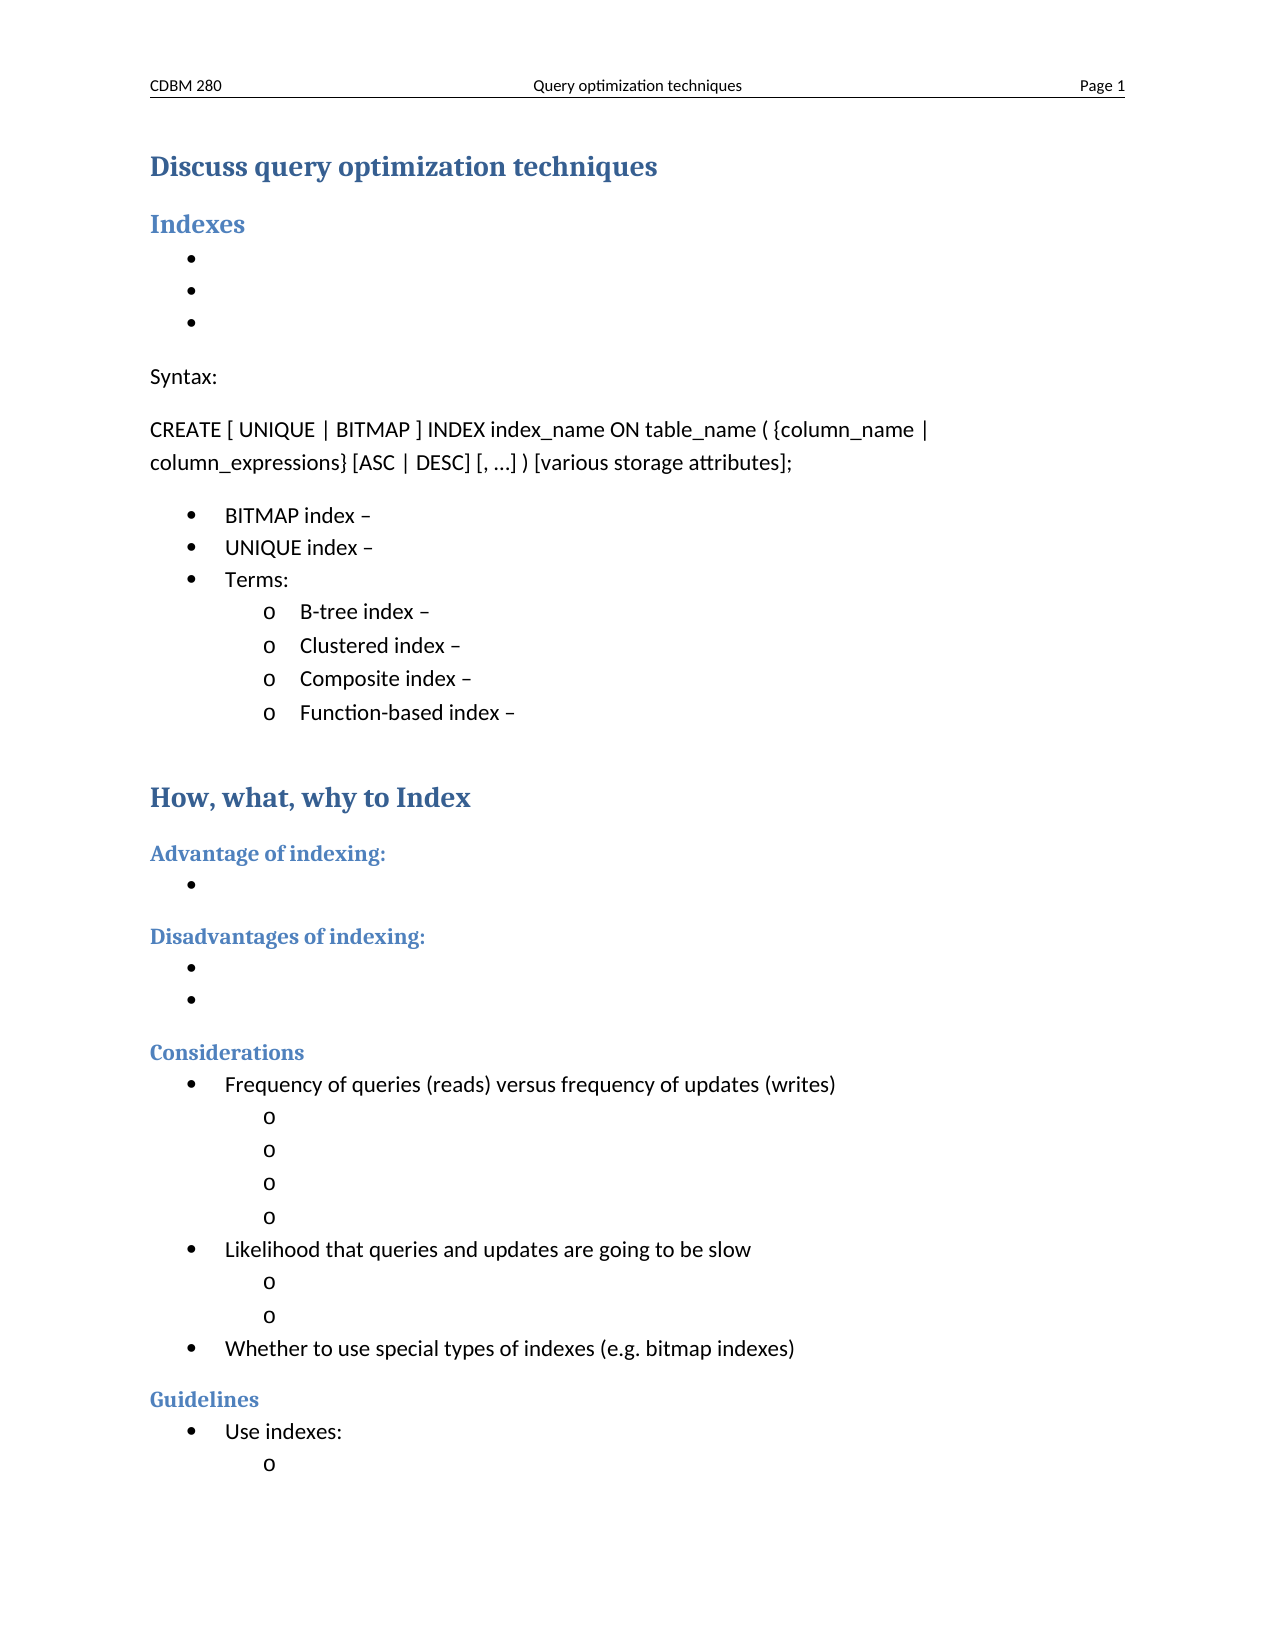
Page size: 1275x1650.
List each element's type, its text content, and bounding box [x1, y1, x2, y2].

subtitle Advantage of indexing: [150, 841, 1125, 867]
list Likelihood that queries and updates are going to be slow [187, 1235, 1125, 1263]
list Terms: [187, 565, 1125, 593]
list Function-based index – [262, 698, 1125, 727]
list Frequency of queries (reads) versus frequency of updates (writes) [187, 1070, 1125, 1098]
list Composite index – [262, 664, 1125, 693]
list B-tree index – [262, 597, 1125, 626]
text Syntax: [150, 362, 1125, 391]
list Whether to use special types of indexes (e.g. bitmap indexes) [187, 1334, 1125, 1362]
subtitle Discuss query optimization techniques [150, 150, 1125, 183]
list UNIQUE index – [187, 533, 1125, 561]
list BITMAP index – [187, 501, 1125, 529]
list Use indexes: [187, 1417, 1125, 1445]
subtitle Indexes [150, 209, 1125, 241]
text CREATE [ UNIQUE | BITMAP ] INDEX index_name ON table_name ( {column_name | column_expressions} [ASC | DESC] [, …] ) [various storage attributes]; [150, 416, 1125, 476]
subtitle Disadvantages of indexing: [150, 924, 1125, 950]
subtitle How, what, why to Index [150, 781, 1125, 815]
subtitle Guidelines [150, 1387, 1125, 1413]
subtitle Considerations [150, 1039, 1125, 1066]
list Clustered index – [262, 631, 1125, 660]
